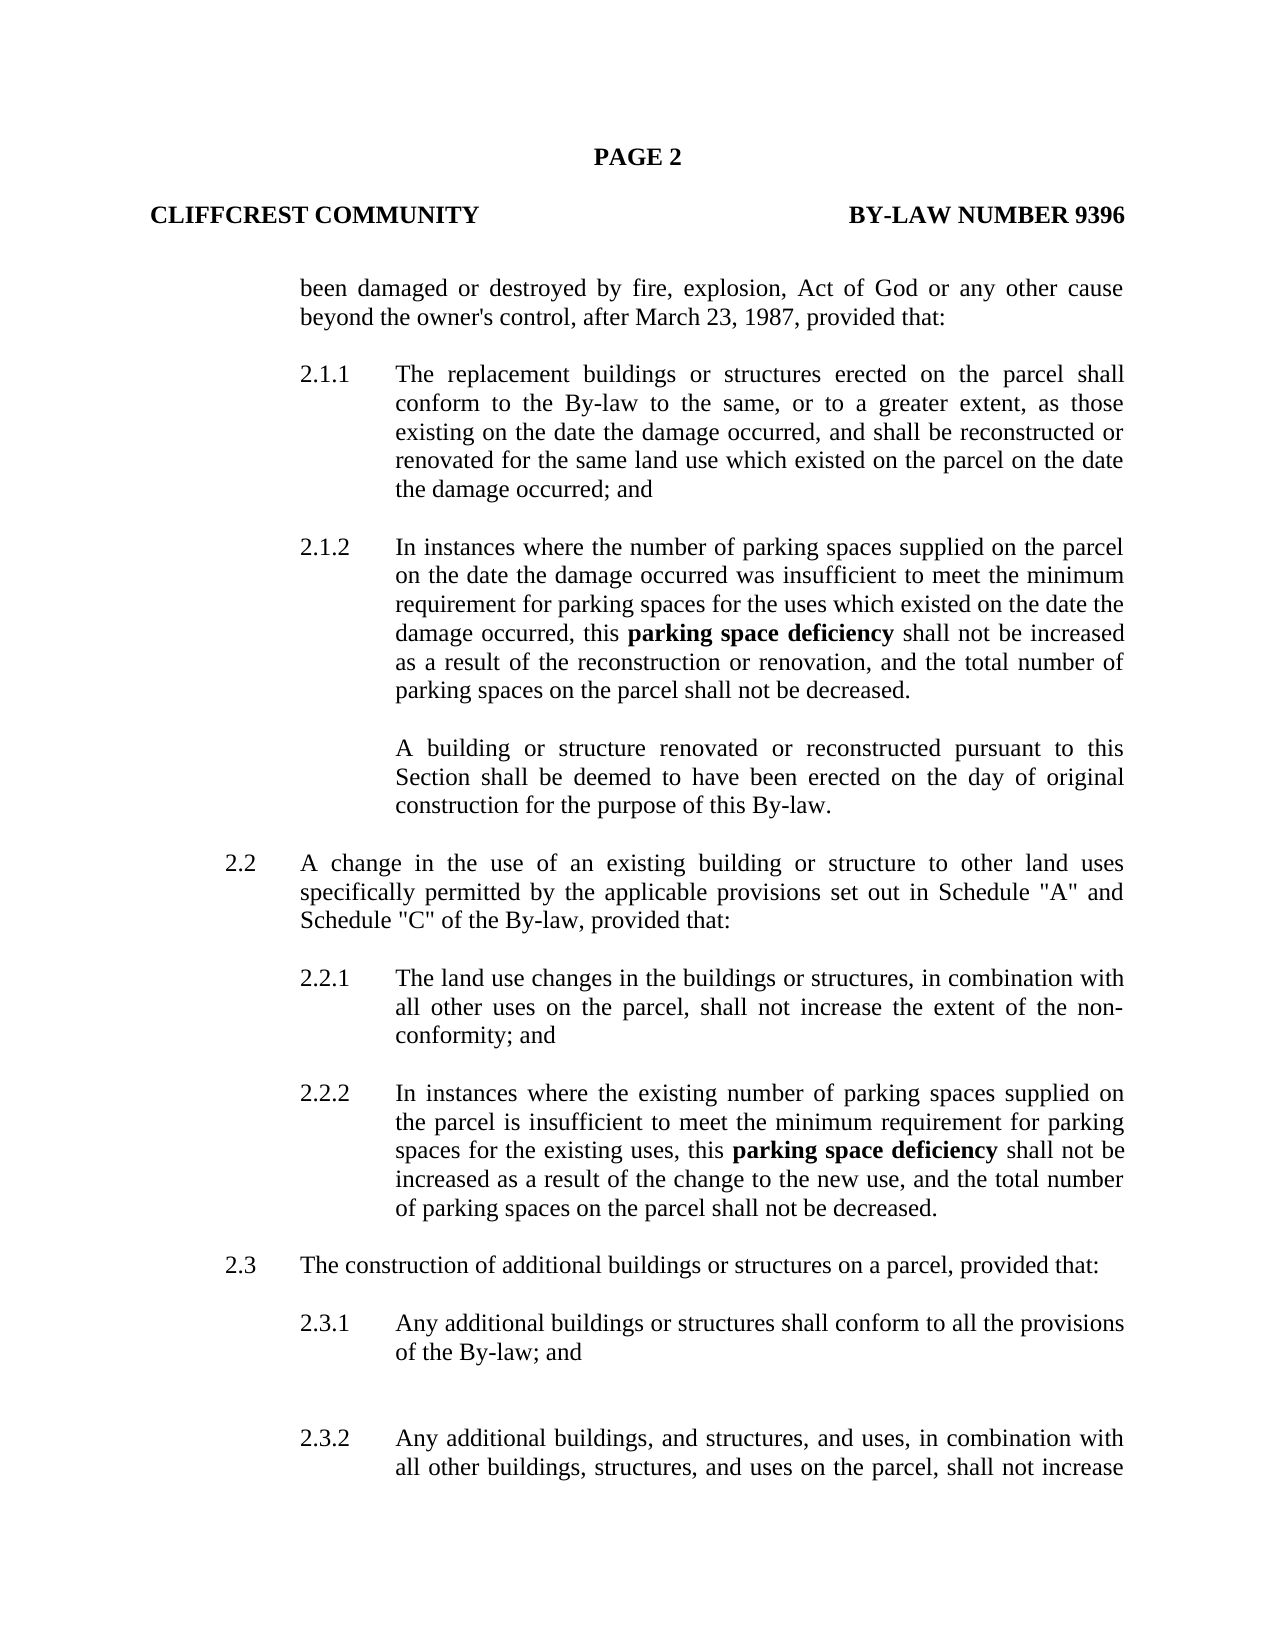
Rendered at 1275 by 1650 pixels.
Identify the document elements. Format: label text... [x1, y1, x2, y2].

text 2.3.1 Any additional buildings or structures shall conform to all the provisions of the By-law; and [300, 1308, 1125, 1365]
text A building or structure renovated or reconstructed pursuant to this Section shall be deemed to have been erected on the day of original construction for the purpose of this By-law. [395, 733, 1125, 819]
text 2.2.1 The land use changes in the buildings or structures, in combination with all other uses on the parcel, shall not increase the extent of the non-conformity; and [300, 963, 1125, 1049]
text 2.1.2 In instances where the number of parking spaces supplied on the parcel on the date the damage occurred was insufficient to meet the minimum requirement for parking spaces for the uses which existed on the date the damage occurred, this parking space deficiency shall not be increased as a result of the reconstruction or renovation, and the total number of parking spaces on the parcel shall not be decreased. [300, 532, 1125, 704]
text 2.2 A change in the use of an existing building or structure to other land uses specifically permitted by the applicable provisions set out in Schedule "A" and Schedule "C" of the By-law, provided that: [225, 848, 1125, 934]
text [300, 1423, 1125, 1480]
text 2.1.1 The replacement buildings or structures erected on the parcel shall conform to the By-law to the same, or to a greater extent, as those existing on the date the damage occurred, and shall be reconstructed or renovated for the same land use which existed on the parcel on the date the damage occurred; and [300, 359, 1125, 503]
text 2.2.2 In instances where the existing number of parking spaces supplied on the parcel is insufficient to meet the minimum requirement for parking spaces for the existing uses, this parking space deficiency shall not be increased as a result of the change to the new use, and the total number of parking spaces on the parcel shall not be decreased. [300, 1078, 1125, 1222]
text 2.3 The construction of additional buildings or structures on a parcel, provided that: [150, 1250, 1125, 1279]
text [225, 273, 1125, 330]
